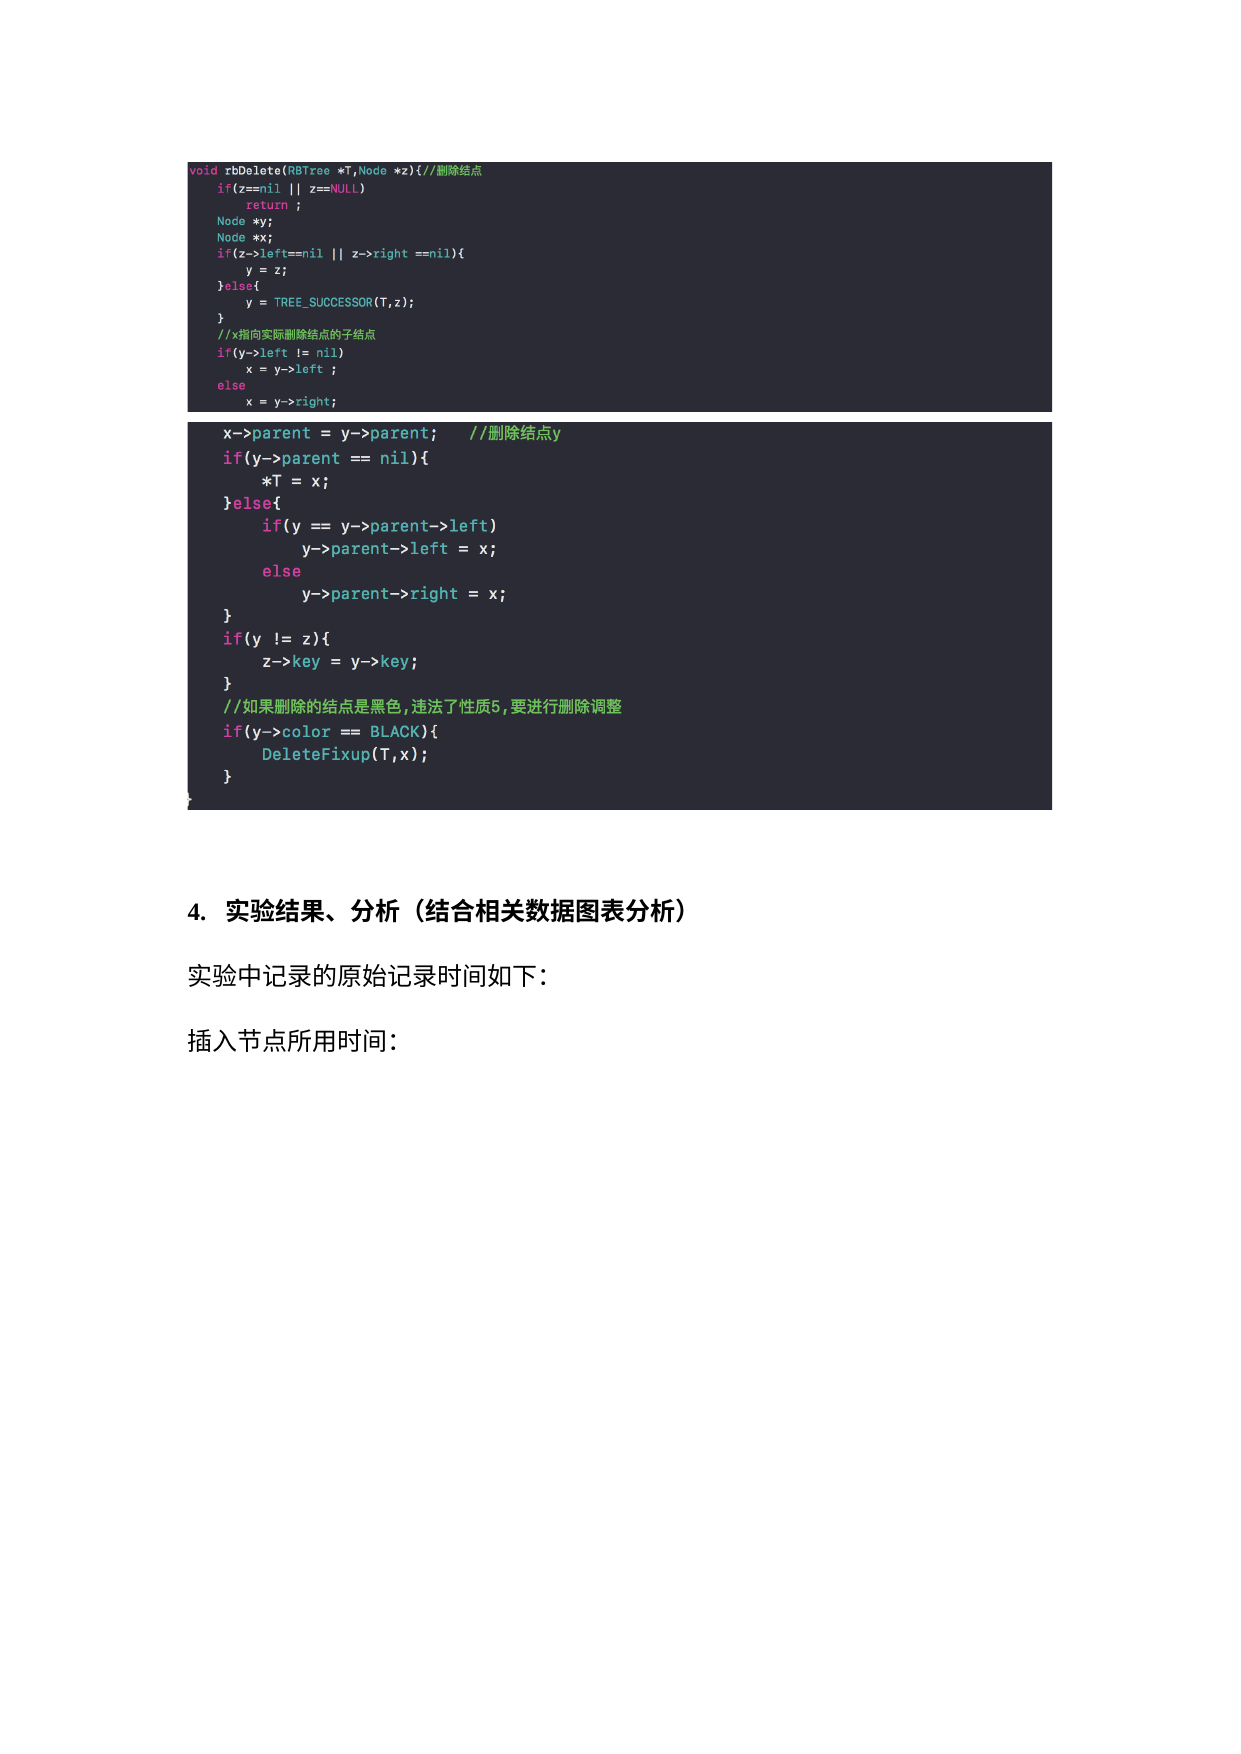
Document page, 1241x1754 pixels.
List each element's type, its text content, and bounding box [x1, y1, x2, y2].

list 实验结果、分析（结合相关数据图表分析） [187, 877, 1053, 942]
text 实验中记录的原始记录时间如下： [187, 942, 1053, 1007]
picture [187, 422, 1053, 810]
picture [187, 162, 1053, 412]
text 插入节点所用时间： [187, 1007, 1053, 1072]
